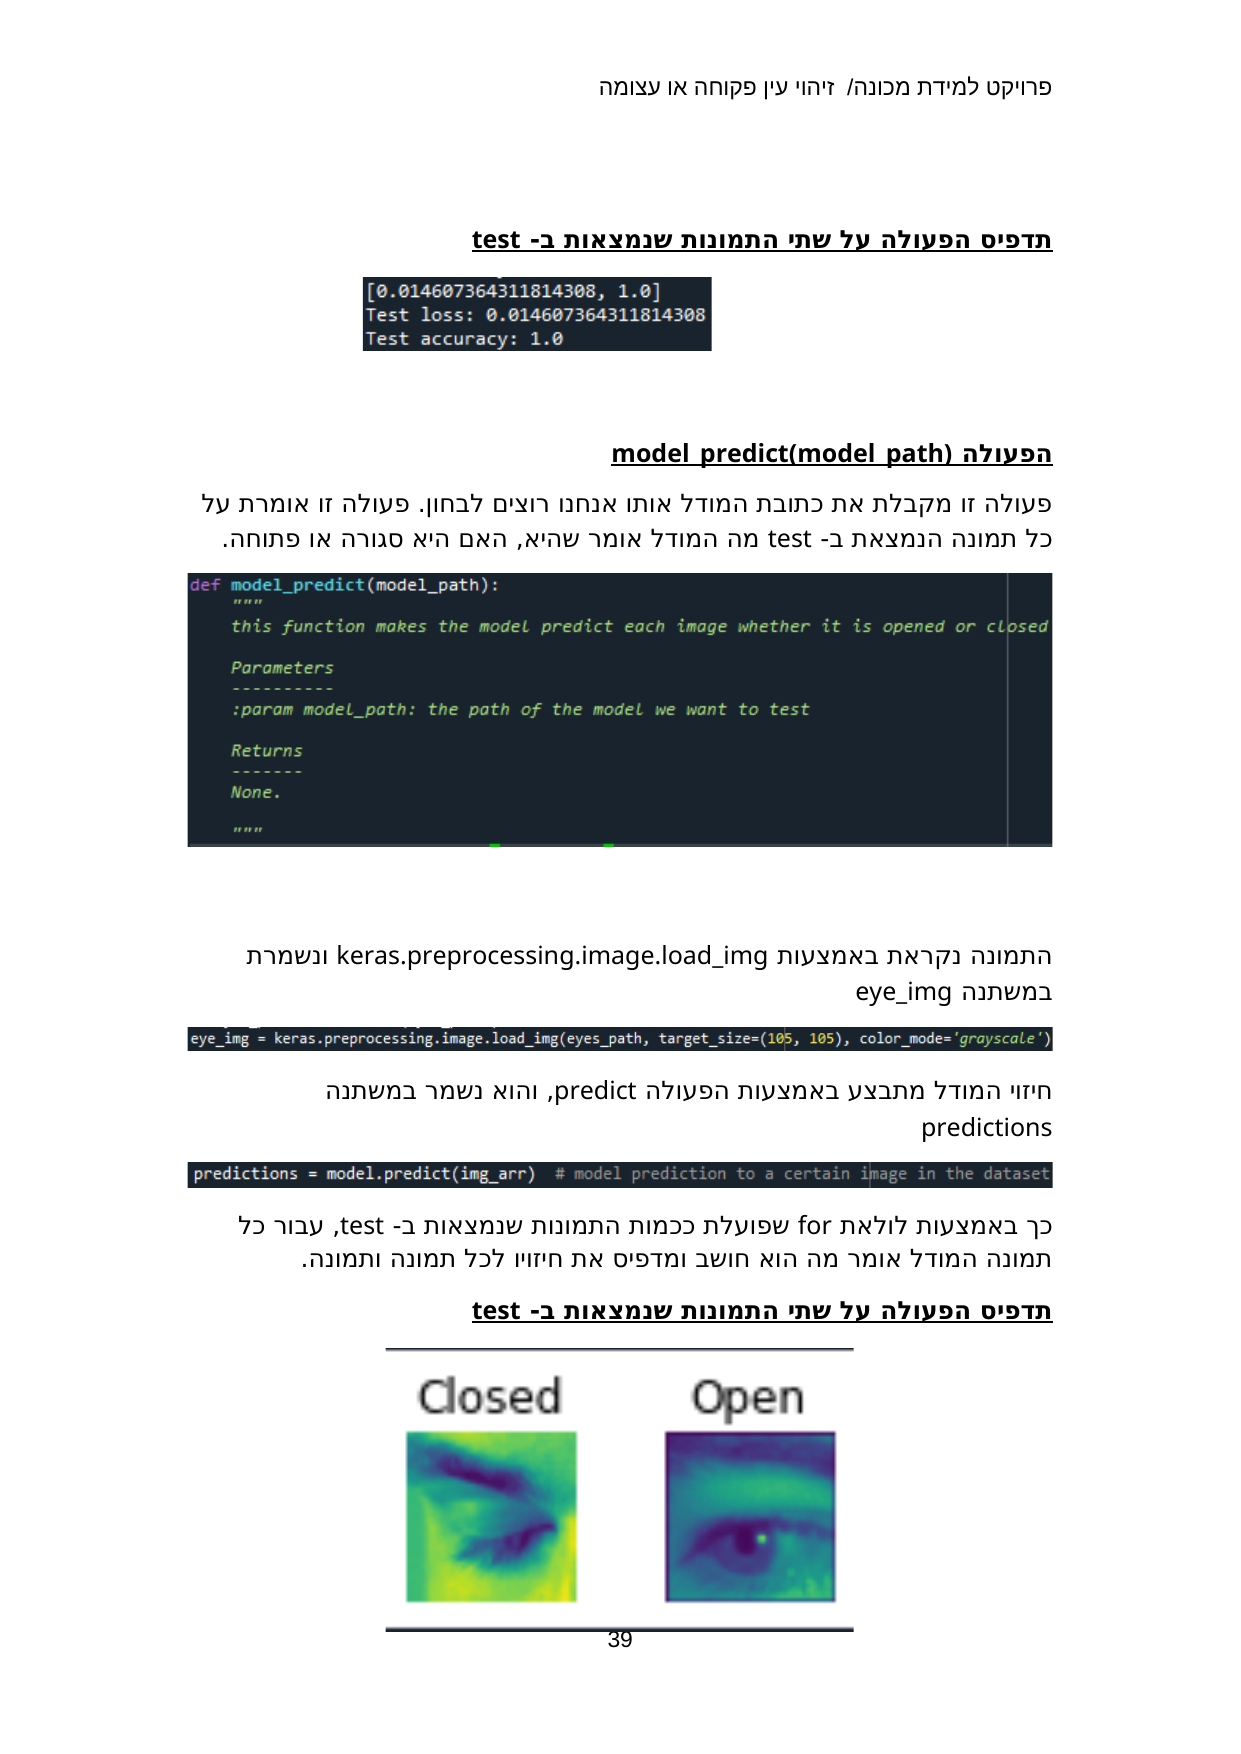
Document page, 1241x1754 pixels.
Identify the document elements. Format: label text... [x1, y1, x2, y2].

picture [187, 1027, 1053, 1051]
text תדפיס הפעולה על שתי התמונות שנמצאות ב- test [187, 222, 1053, 256]
text התמונה נקראת באמצעות keras.preprocessing.image.load_img ונשמרת במשתנה eye_img [187, 938, 1053, 1008]
text תדפיס הפעולה על שתי התמונות שנמצאות ב- test [187, 1292, 1053, 1327]
picture [361, 277, 712, 350]
picture [382, 1348, 851, 1630]
text פעולה זו מקבלת את כתובת המודל אותו אנחנו רוצים לבחון. פעולה זו אומרת על כל תמונה הנמצאת ב- test מה המודל אומר שהיא, האם היא סגורה או פתוחה. [187, 489, 1053, 554]
picture [187, 1162, 1053, 1188]
text כך באמצעות לולאת for שפועלת ככמות התמונות שנמצאות ב- test, עבור כל תמונה המודל אומר מה הוא חושב ומדפיס את חיזויו לכל תמונה ותמונה. [187, 1208, 1053, 1273]
text הפעולה model_predict(model_path) [187, 436, 1053, 469]
picture [187, 573, 1053, 847]
text חיזוי המודל מתבצע באמצעות הפעולה predict, והוא נשמר במשתנה predictions [187, 1073, 1053, 1143]
